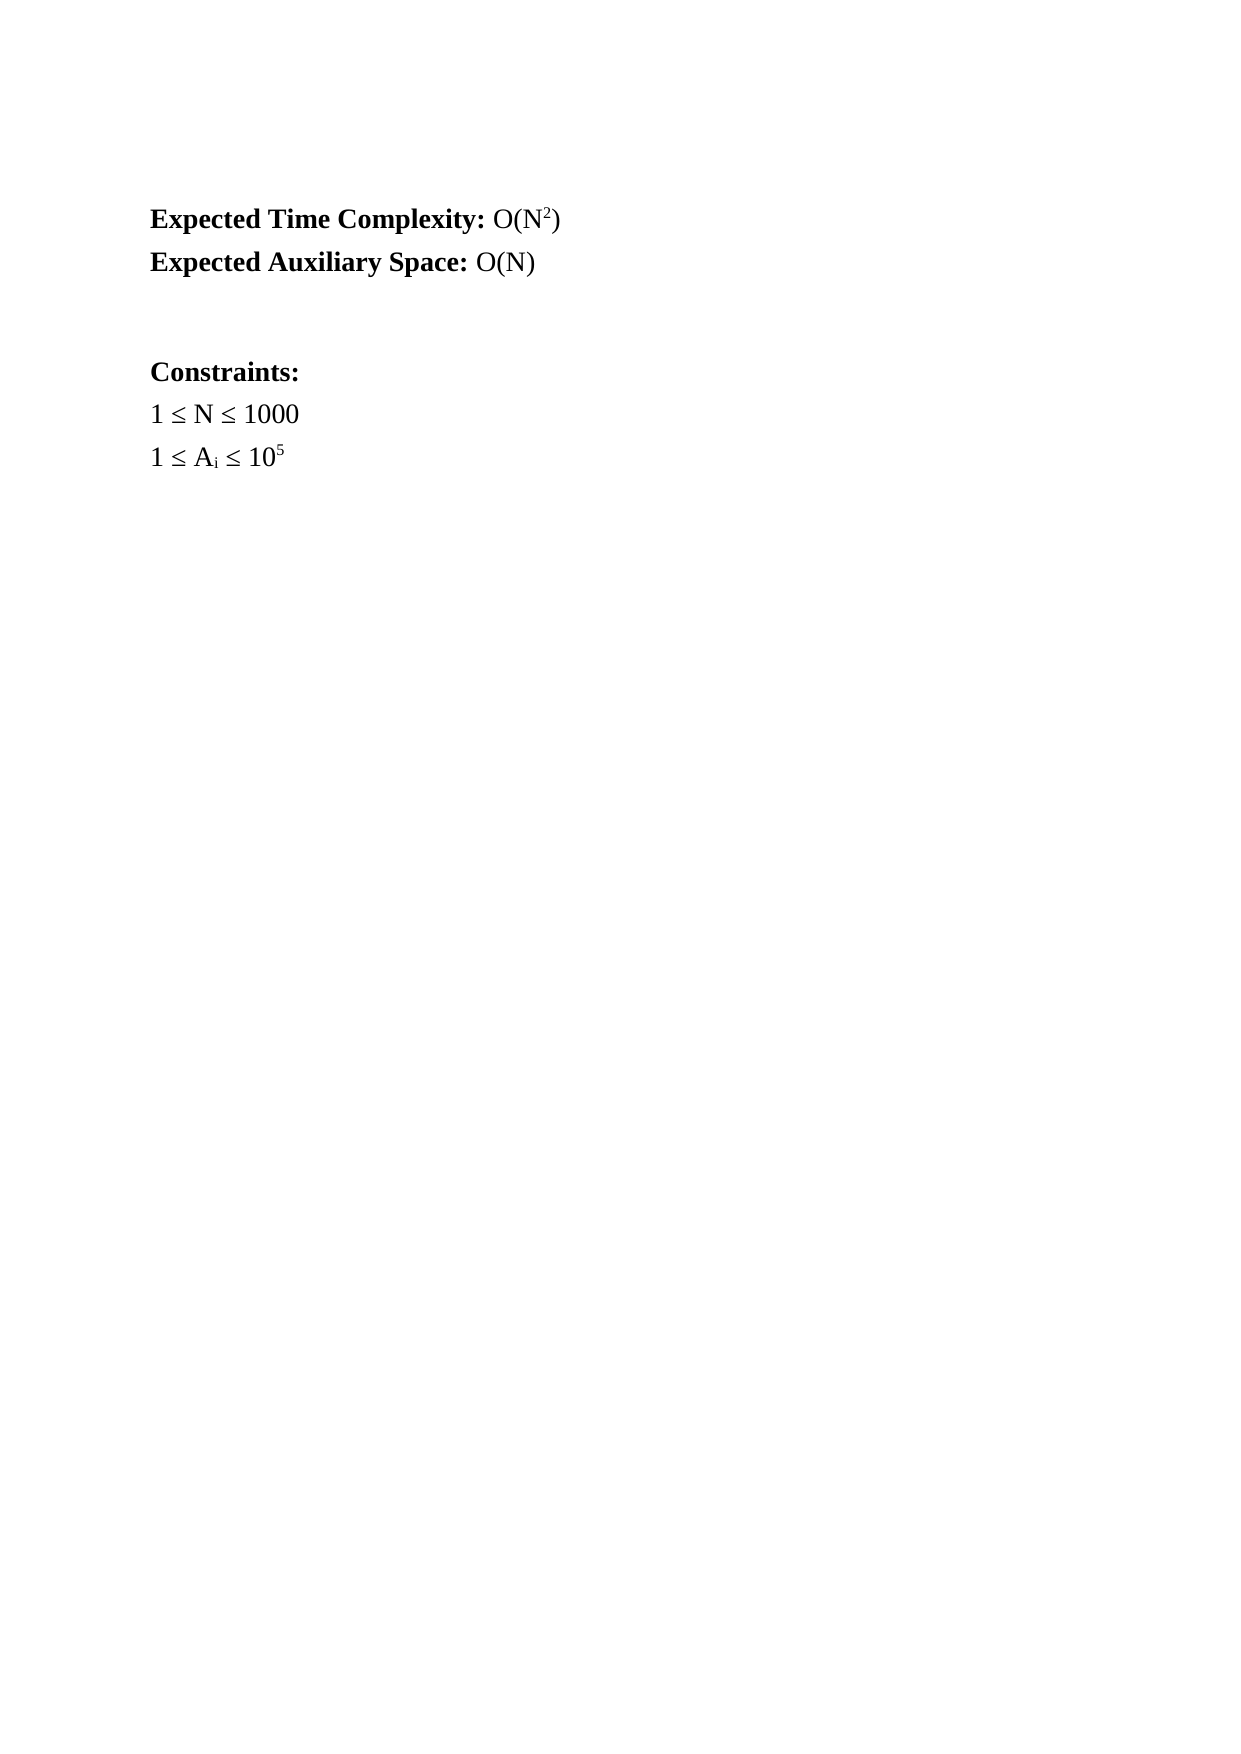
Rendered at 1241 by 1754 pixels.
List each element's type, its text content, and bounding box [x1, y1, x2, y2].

text Expected Time Complexity: O(N2) Expected Auxiliary Space: O(N) [150, 150, 1090, 277]
text Constraints: 1 ≤ N ≤ 1000 1 ≤ Ai ≤ 105 [150, 302, 1090, 472]
